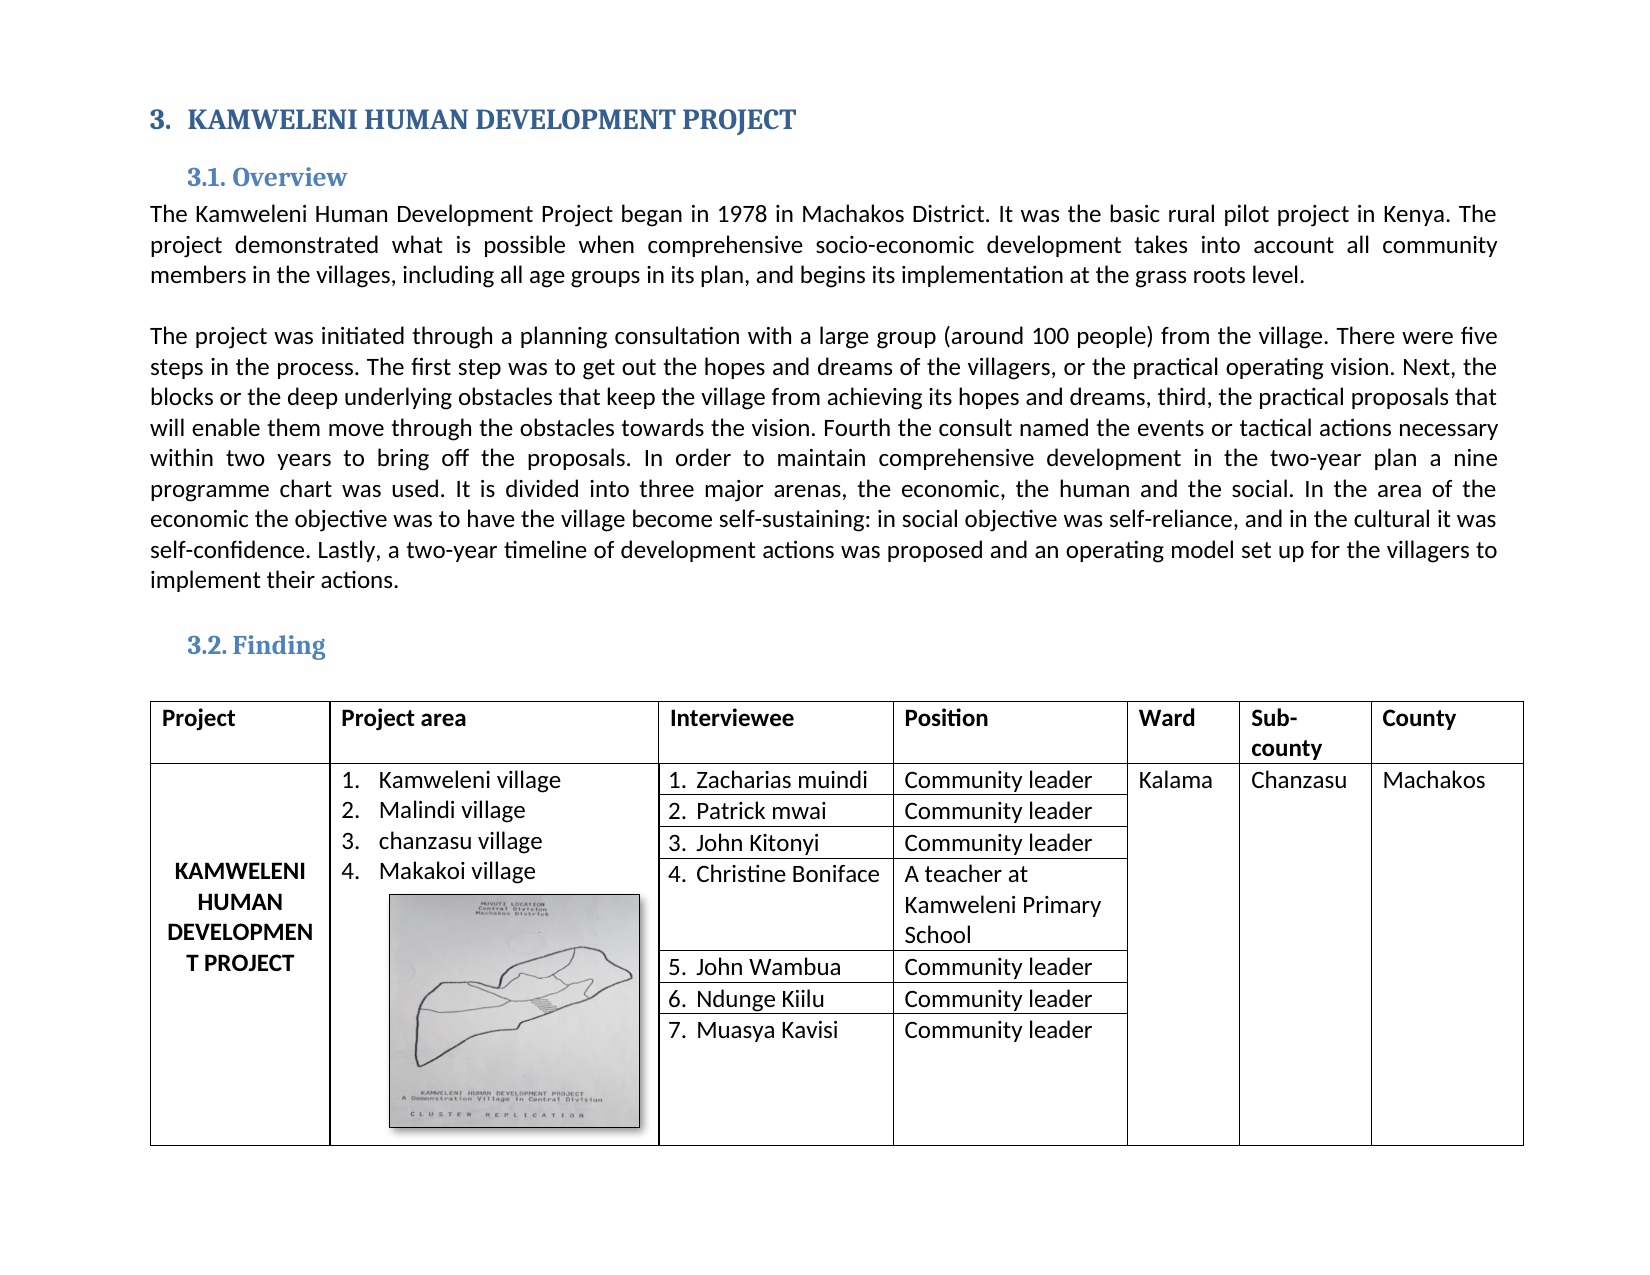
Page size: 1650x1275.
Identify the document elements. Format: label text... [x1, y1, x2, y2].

table_cell John Wambua [660, 951, 893, 982]
table_cell Community leader [894, 1014, 1127, 1145]
table_header Project area [331, 702, 658, 763]
table_cell Community leader [894, 827, 1127, 857]
subtitle Overview [187, 162, 1500, 194]
table_cell Kalama [1128, 764, 1239, 1145]
table_header Position [894, 702, 1127, 763]
table_cell Patrick mwai [660, 795, 893, 826]
table_cell Community leader [894, 983, 1127, 1013]
table_cell A teacher at Kamweleni Primary School [894, 859, 1127, 950]
text The Kamweleni Human Development Project began in 1978 in Machakos District. It was the basic rural pilot project in Kenya. The project demonstrated what is possible when comprehensive socio-economic development takes into account all community members in the villages, including all age groups in its plan, and begins its implementation at the grass roots level. [150, 198, 1500, 290]
table_header Sub-county [1240, 702, 1371, 763]
table_cell Ndunge Kiilu [660, 983, 893, 1013]
table_cell Kamweleni village Malindi village chanzasu village Makakoi village [331, 764, 658, 1145]
table_header County [1372, 702, 1523, 763]
table_cell Muasya Kavisi [660, 1014, 893, 1145]
table_header Project [151, 702, 329, 763]
table_cell Chanzasu [1240, 764, 1371, 1145]
table_cell Machakos [1372, 764, 1523, 1145]
subtitle KAMWELENI HUMAN DEVELOPMENT PROJECT [150, 103, 1500, 137]
table_cell Community leader [894, 951, 1127, 982]
table_header Interviewee [659, 702, 893, 763]
table_header Ward [1128, 702, 1239, 763]
table_cell Christine Boniface [660, 859, 893, 950]
table_cell John Kitonyi [660, 827, 893, 857]
table_cell Zacharias muindi [660, 764, 893, 794]
table_cell KAMWELENI HUMAN DEVELOPMENT PROJECT [151, 764, 329, 1145]
subtitle Finding [187, 630, 1500, 661]
table_cell Community leader [894, 764, 1127, 794]
text The project was initiated through a planning consultation with a large group (around 100 people) from the village. There were five steps in the process. The first step was to get out the hopes and dreams of the villagers, or the practical operating vision. Next, the blocks or the deep underlying obstacles that keep the village from achieving its hopes and dreams, third, the practical proposals that will enable them move through the obstacles towards the vision. Fourth the consult named the events or tactical actions necessary within two years to bring off the proposals. In order to maintain comprehensive development in the two-year plan a nine programme chart was used. It is divided into three major arenas, the economic, the human and the social. In the area of the economic the objective was to have the village become self-sustaining: in social objective was self-reliance, and in the cultural it was self-confidence. Lastly, a two-year timeline of development actions was proposed and an operating model set up for the villagers to implement their actions. [150, 320, 1500, 595]
table_cell Community leader [894, 795, 1127, 826]
picture [390, 895, 639, 1127]
